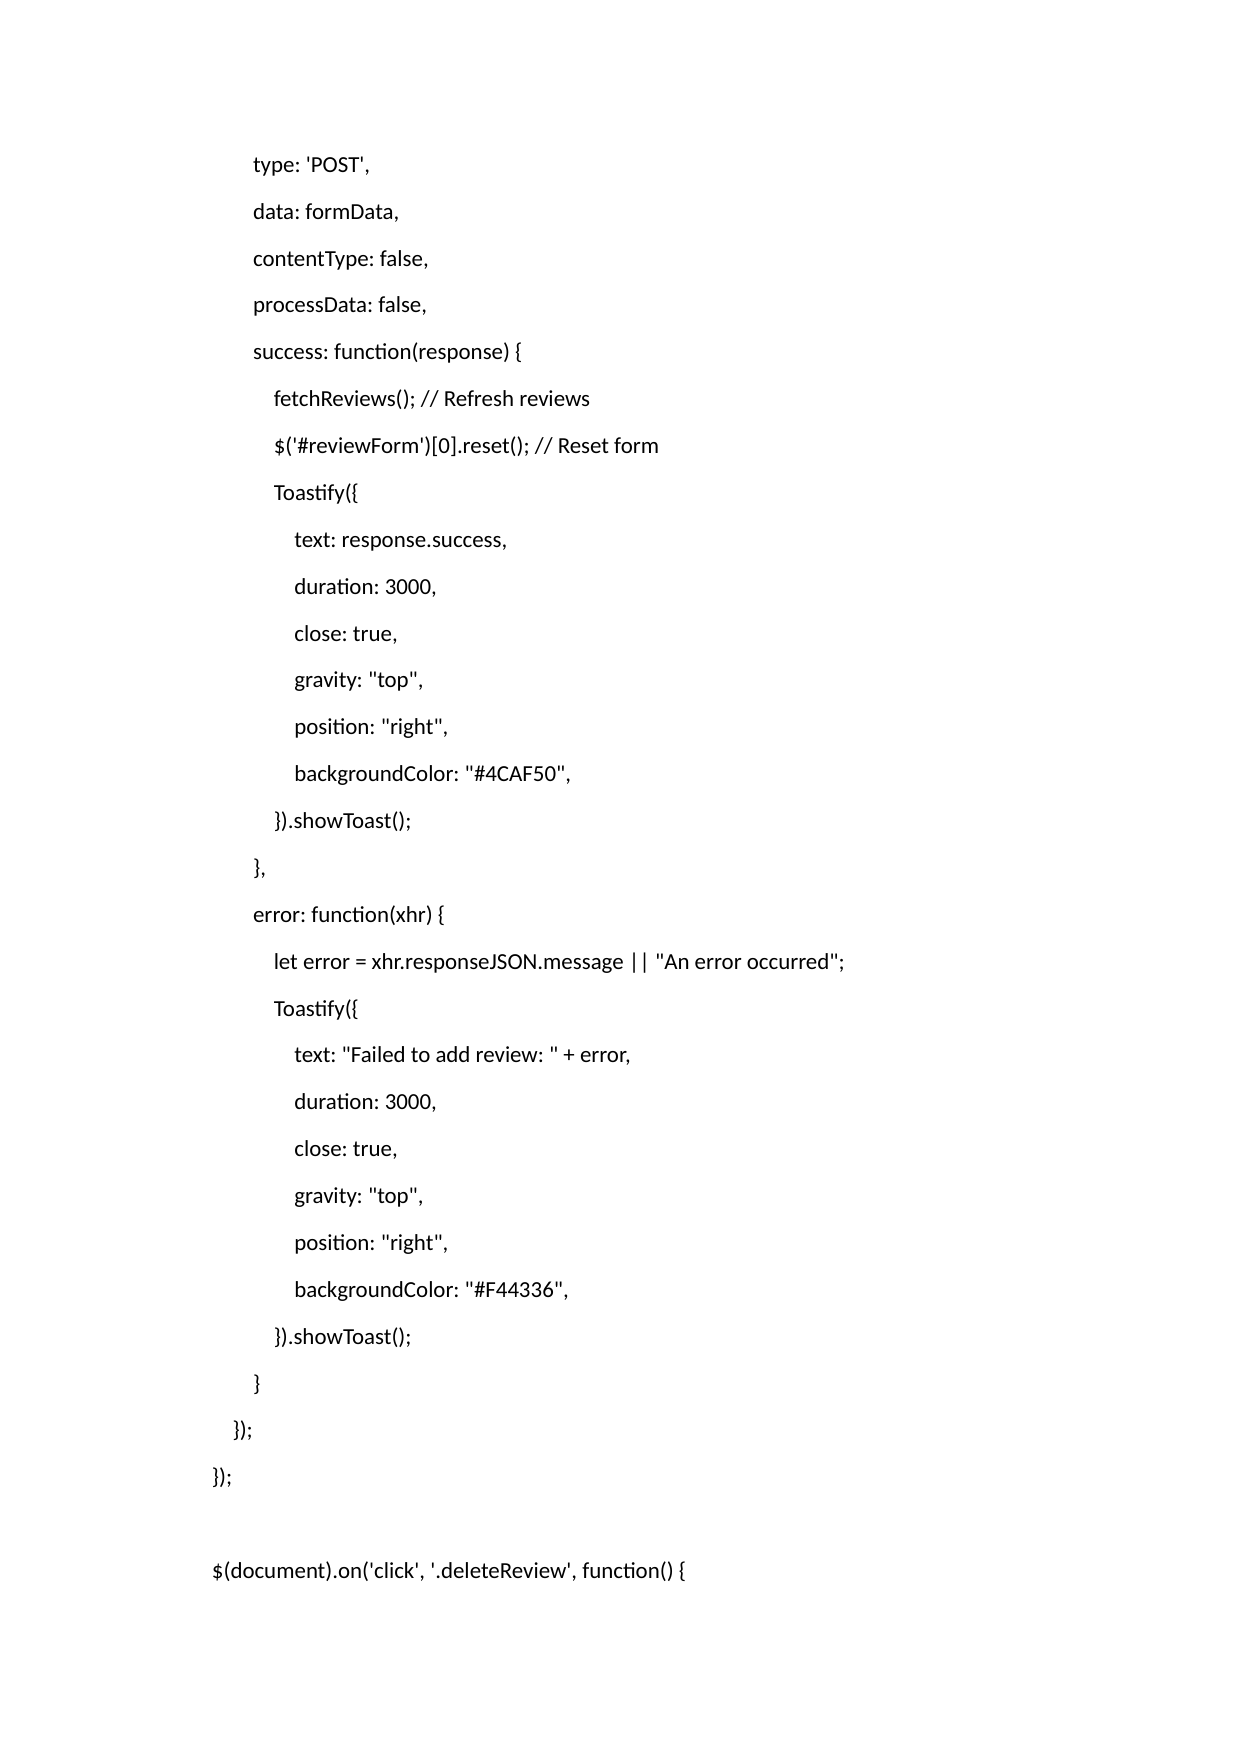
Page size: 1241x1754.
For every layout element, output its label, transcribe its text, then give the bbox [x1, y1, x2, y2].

text Toastify({ [150, 478, 1090, 506]
text duration: 3000, [150, 1087, 1090, 1116]
text }); [150, 1416, 1090, 1444]
text processData: false, [150, 291, 1090, 319]
text let error = xhr.responseJSON.message || "An error occurred"; [150, 947, 1090, 975]
text error: function(xhr) { [150, 900, 1090, 928]
text contentType: false, [150, 244, 1090, 272]
text }, [150, 853, 1090, 881]
text gravity: "top", [150, 666, 1090, 694]
text fetchReviews(); // Refresh reviews [150, 384, 1090, 412]
text } [150, 1369, 1090, 1397]
text data: formData, [150, 197, 1090, 225]
text duration: 3000, [150, 572, 1090, 600]
text text: "Failed to add review: " + error, [150, 1041, 1090, 1069]
text backgroundColor: "#F44336", [150, 1275, 1090, 1303]
text text: response.success, [150, 525, 1090, 553]
text close: true, [150, 619, 1090, 647]
text success: function(response) { [150, 337, 1090, 366]
text position: "right", [150, 712, 1090, 741]
text position: "right", [150, 1228, 1090, 1256]
text }); [150, 1462, 1090, 1491]
text gravity: "top", [150, 1181, 1090, 1209]
text type: 'POST', [150, 150, 1090, 178]
text }).showToast(); [150, 1322, 1090, 1350]
text Toastify({ [150, 994, 1090, 1022]
text backgroundColor: "#4CAF50", [150, 759, 1090, 787]
text close: true, [150, 1134, 1090, 1162]
text $(document).on('click', '.deleteReview', function() { [150, 1556, 1090, 1584]
text $('#reviewForm')[0].reset(); // Reset form [150, 431, 1090, 459]
text }).showToast(); [150, 806, 1090, 834]
